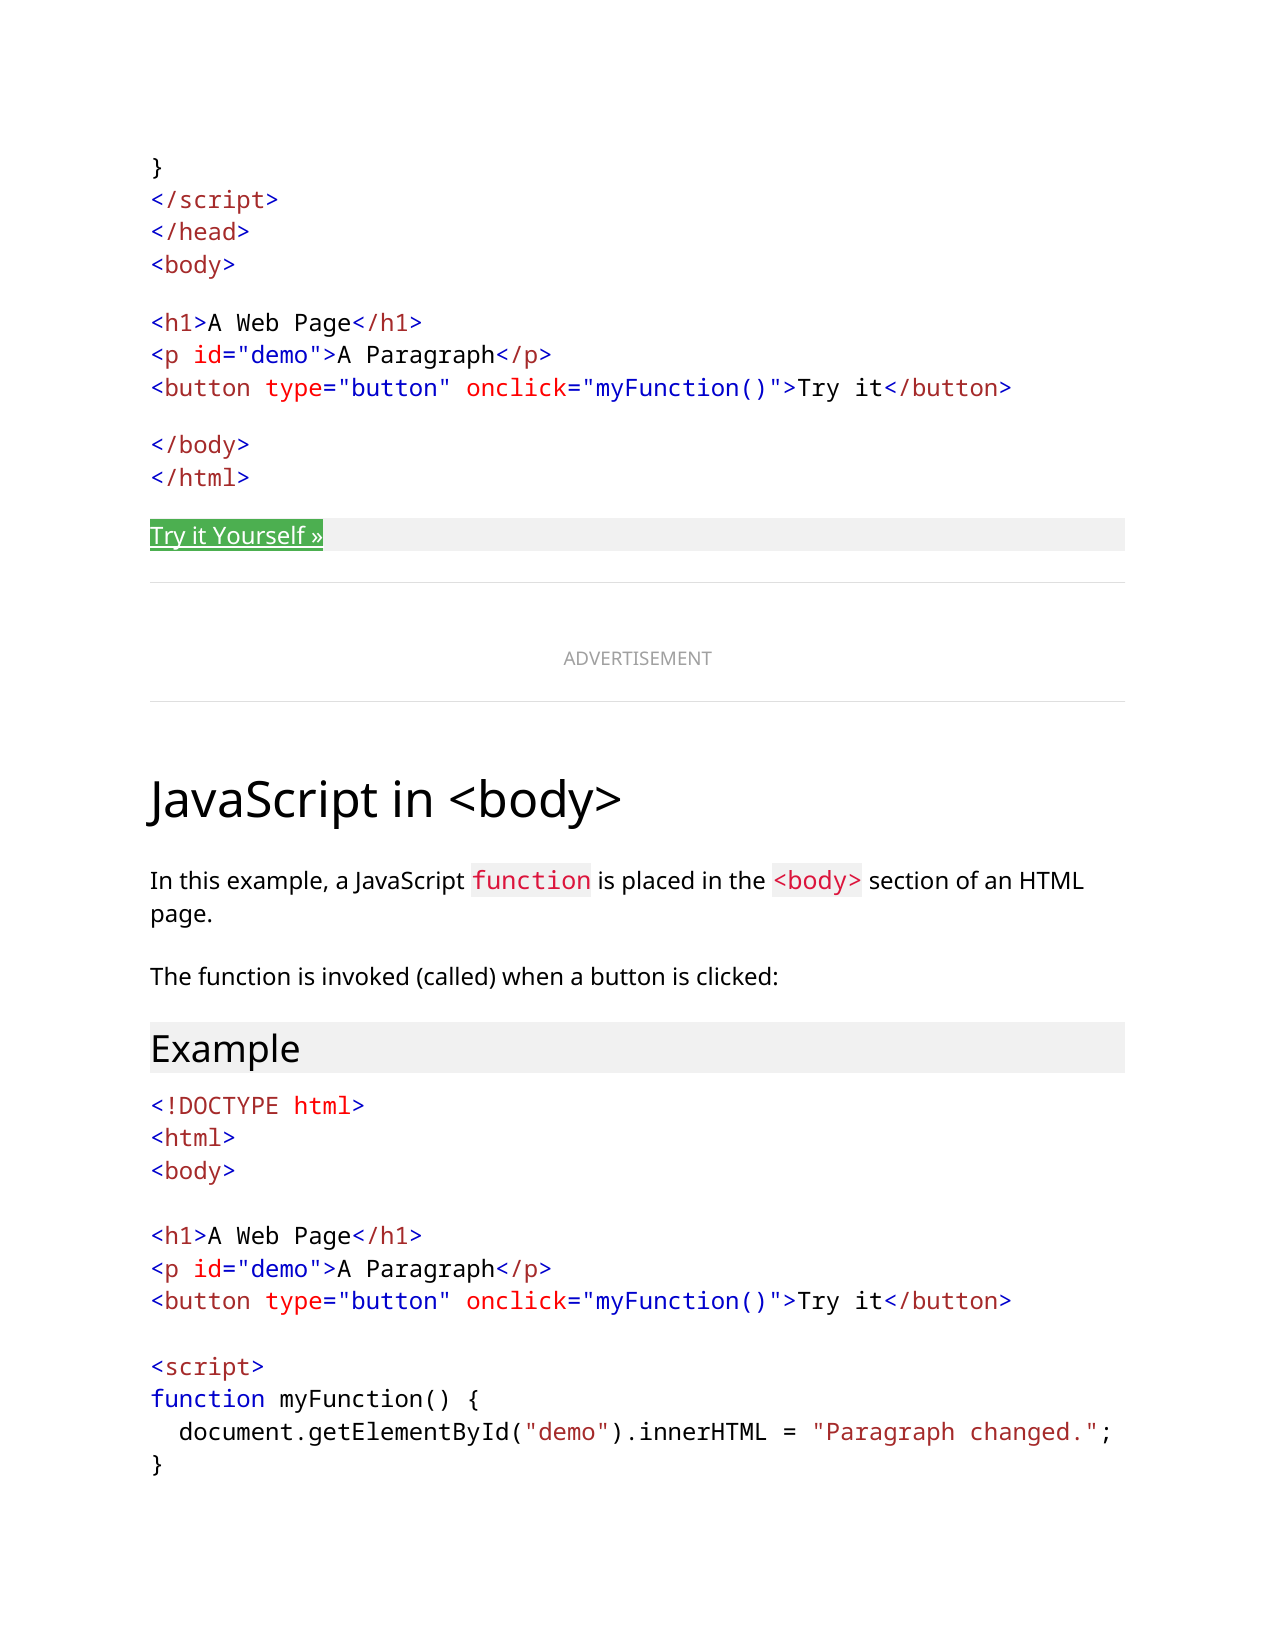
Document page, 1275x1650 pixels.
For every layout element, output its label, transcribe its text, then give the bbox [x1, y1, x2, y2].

text JavaScript in <body> [150, 764, 1125, 833]
text </body> </html> [150, 428, 1125, 493]
text ADVERTISEMENT [150, 645, 1125, 671]
text Try it Yourself » [150, 518, 1125, 551]
text The function is invoked (called) when a button is clicked: [150, 959, 1125, 992]
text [150, 1088, 1125, 1480]
text In this example, a JavaScript function is placed in the <body> section of an HTML page. [150, 863, 1125, 929]
text <h1>A Web Page</h1> <p id="demo">A Paragraph</p> <button type="button" onclick="myFunction()">Try it</button> [150, 305, 1125, 403]
text Example [150, 1022, 1125, 1073]
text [150, 150, 1125, 280]
